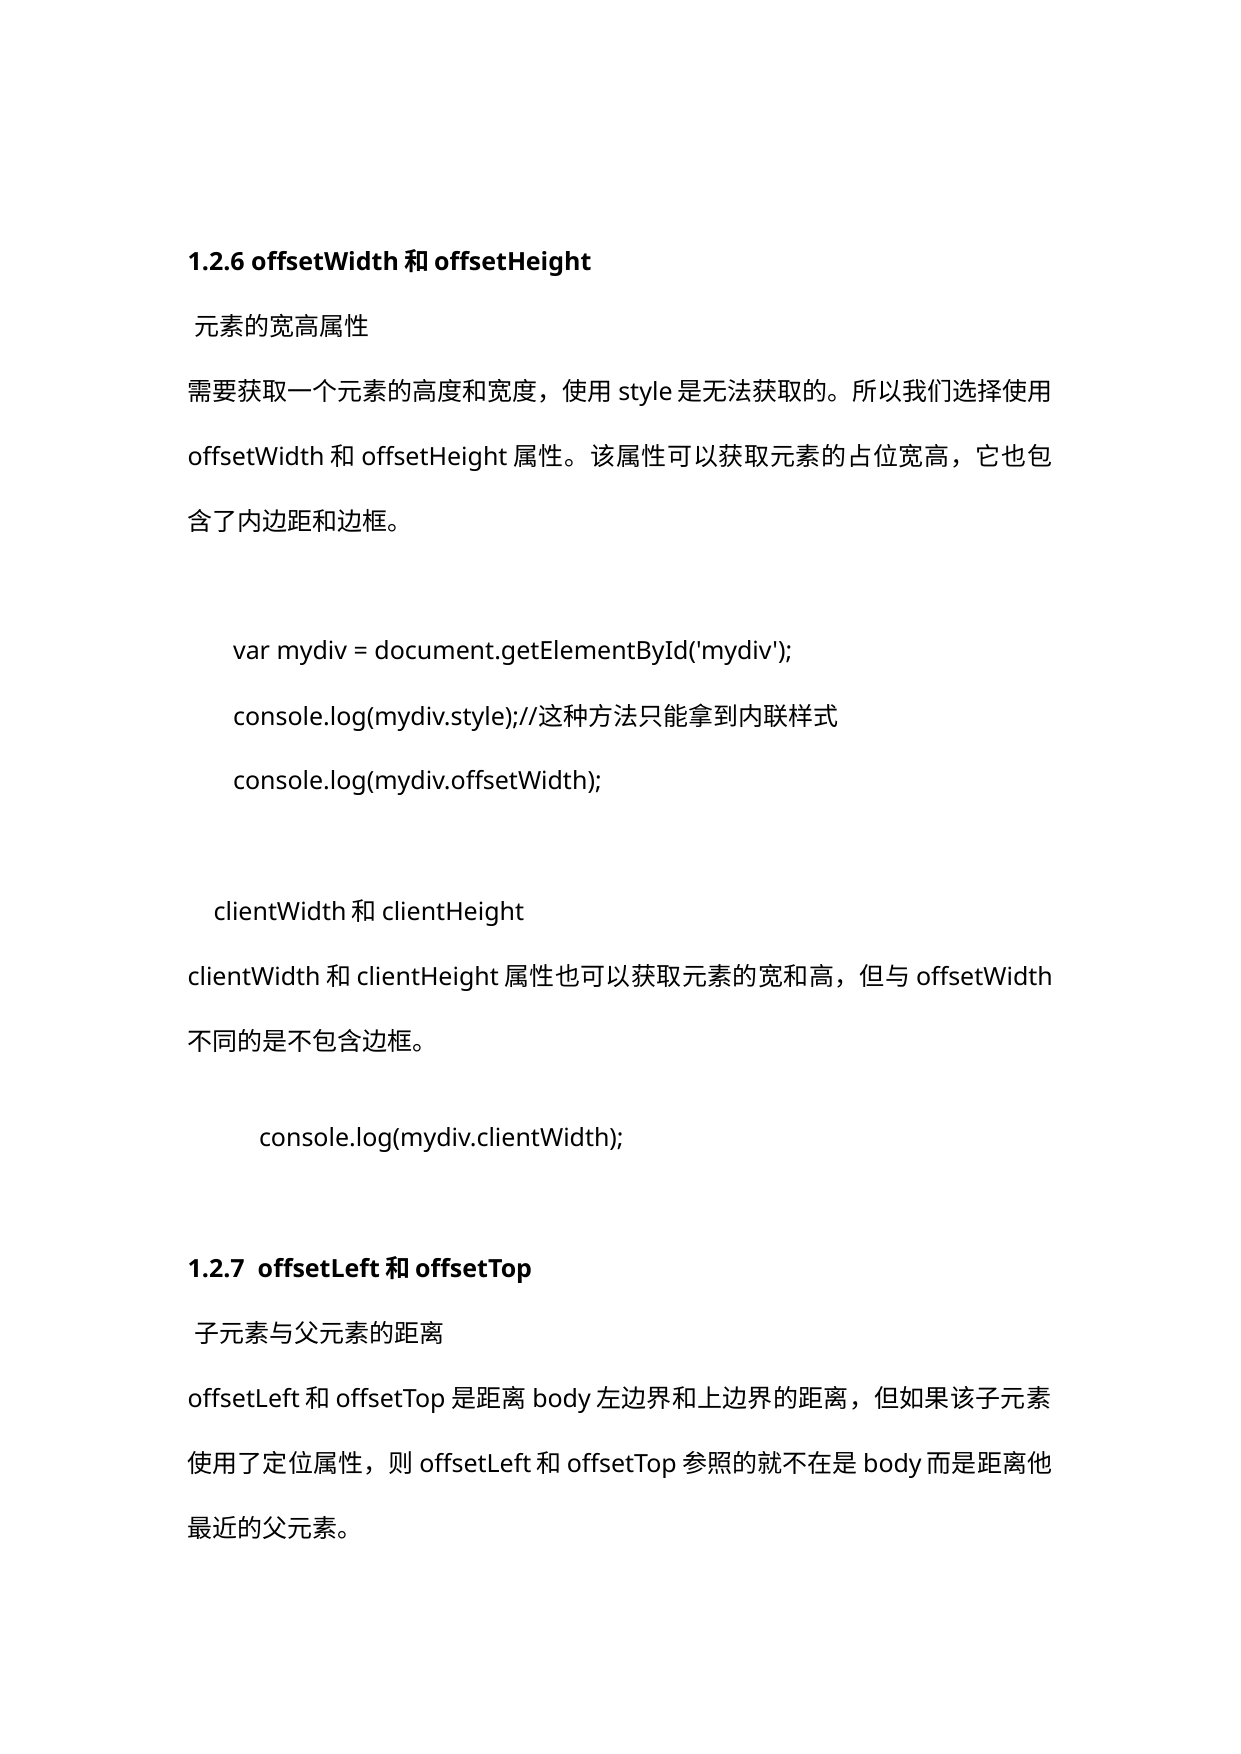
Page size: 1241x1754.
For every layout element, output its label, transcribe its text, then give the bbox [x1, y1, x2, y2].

text 子元素与父元素的距离 [187, 1299, 1053, 1364]
text 元素的宽高属性 [187, 292, 1053, 357]
text 需要获取一个元素的高度和宽度，使用style是无法获取的。所以我们选择使用offsetWidth和offsetHeight属性。该属性可以获取元素的占位宽高，它也包含了内边距和边框。 [187, 357, 1053, 552]
text 1.2.7 offsetLeft和offsetTop [187, 1234, 1053, 1299]
text console.log(mydiv.offsetWidth); [187, 747, 1053, 812]
text 1.2.6 offsetWidth和offsetHeight [187, 227, 1053, 292]
text clientWidth和clientHeight [187, 877, 1053, 942]
text console.log(mydiv.style);//这种方法只能拿到内联样式 [187, 682, 1053, 747]
text console.log(mydiv.clientWidth); [187, 1104, 1053, 1169]
text var mydiv = document.getElementById('mydiv'); [187, 617, 1053, 682]
text offsetLeft和offsetTop是距离body左边界和上边界的距离，但如果该子元素使用了定位属性，则offsetLeft和offsetTop参照的就不在是body而是距离他最近的父元素。 [187, 1364, 1053, 1559]
text clientWidth和clientHeight属性也可以获取元素的宽和高，但与offsetWidth不同的是不包含边框。 [187, 942, 1053, 1072]
